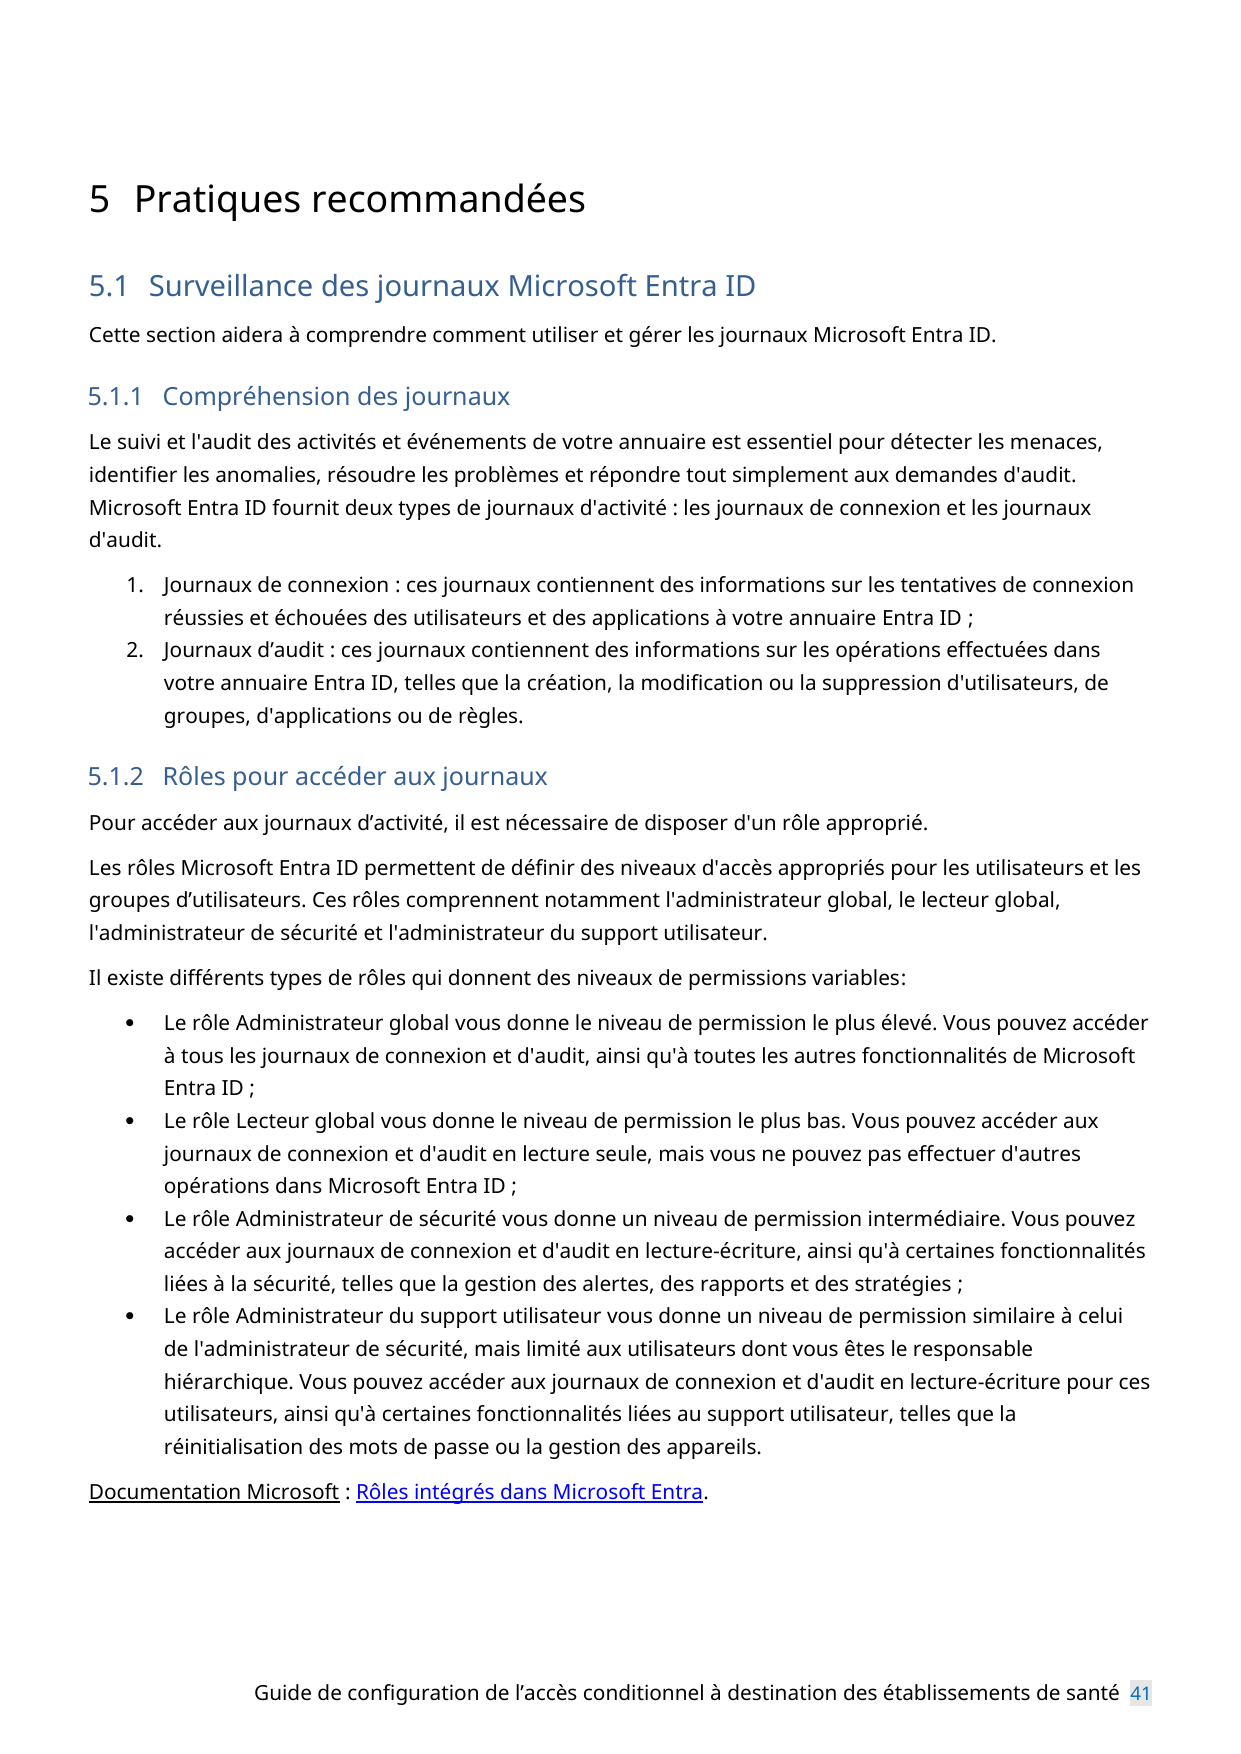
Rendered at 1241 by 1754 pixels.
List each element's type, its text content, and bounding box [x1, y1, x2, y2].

subtitle Compréhension des journaux [87, 378, 1152, 412]
subtitle Rôles pour accéder aux journaux [87, 758, 1152, 792]
text Le suivi et l'audit des activités et événements de votre annuaire est essentiel pour détecter les menaces, identifier les anomalies, résoudre les problèmes et répondre tout simplement aux demandes d'audit. Microsoft Entra ID fournit deux types de journaux d'activité : les journaux de connexion et les journaux d'audit. [89, 427, 1152, 554]
text Cette section aidera à comprendre comment utiliser et gérer les journaux Microsoft Entra ID. [89, 321, 1152, 349]
list Journaux d’audit : ces journaux contiennent des informations sur les opérations effectuées dans votre annuaire Entra ID, telles que la création, la modification ou la suppression d'utilisateurs, de groupes, d'applications ou de règles. [126, 636, 1152, 729]
text Les rôles Microsoft Entra ID permettent de définir des niveaux d'accès appropriés pour les utilisateurs et les groupes d’utilisateurs. Ces rôles comprennent notamment l'administrateur global, le lecteur global, l'administrateur de sécurité et l'administrateur du support utilisateur. [89, 853, 1152, 946]
list Journaux de connexion : ces journaux contiennent des informations sur les tentatives de connexion réussies et échouées des utilisateurs et des applications à votre annuaire Entra ID ; [126, 570, 1152, 631]
list Le rôle Administrateur du support utilisateur vous donne un niveau de permission similaire à celui de l'administrateur de sécurité, mais limité aux utilisateurs dont vous êtes le responsable hiérarchique. Vous pouvez accéder aux journaux de connexion et d'audit en lecture-écriture pour ces utilisateurs, ainsi qu'à certaines fonctionnalités liées au support utilisateur, telles que la réinitialisation des mots de passe ou la gestion des appareils. [126, 1302, 1152, 1461]
text Pour accéder aux journaux d’activité, il est nécessaire de disposer d'un rôle approprié. [89, 808, 1152, 836]
list Le rôle Lecteur global vous donne le niveau de permission le plus bas. Vous pouvez accéder aux journaux de connexion et d'audit en lecture seule, mais vous ne pouvez pas effectuer d'autres opérations dans Microsoft Entra ID ; [126, 1106, 1152, 1200]
text Il existe différents types de rôles qui donnent des niveaux de permissions variables: [89, 963, 1152, 992]
list Le rôle Administrateur de sécurité vous donne un niveau de permission intermédiaire. Vous pouvez accéder aux journaux de connexion et d'audit en lecture-écriture, ainsi qu'à certaines fonctionnalités liées à la sécurité, telles que la gestion des alertes, des rapports et des stratégies ; [126, 1204, 1152, 1297]
list Le rôle Administrateur global vous donne le niveau de permission le plus élevé. Vous pouvez accéder à tous les journaux de connexion et d'audit, ainsi qu'à toutes les autres fonctionnalités de Microsoft Entra ID ; [126, 1008, 1152, 1102]
text Documentation Microsoft : Rôles intégrés dans Microsoft Entra. [89, 1477, 1152, 1506]
subtitle Pratiques recommandées [89, 173, 1152, 224]
subtitle Surveillance des journaux Microsoft Entra ID [89, 265, 1152, 305]
